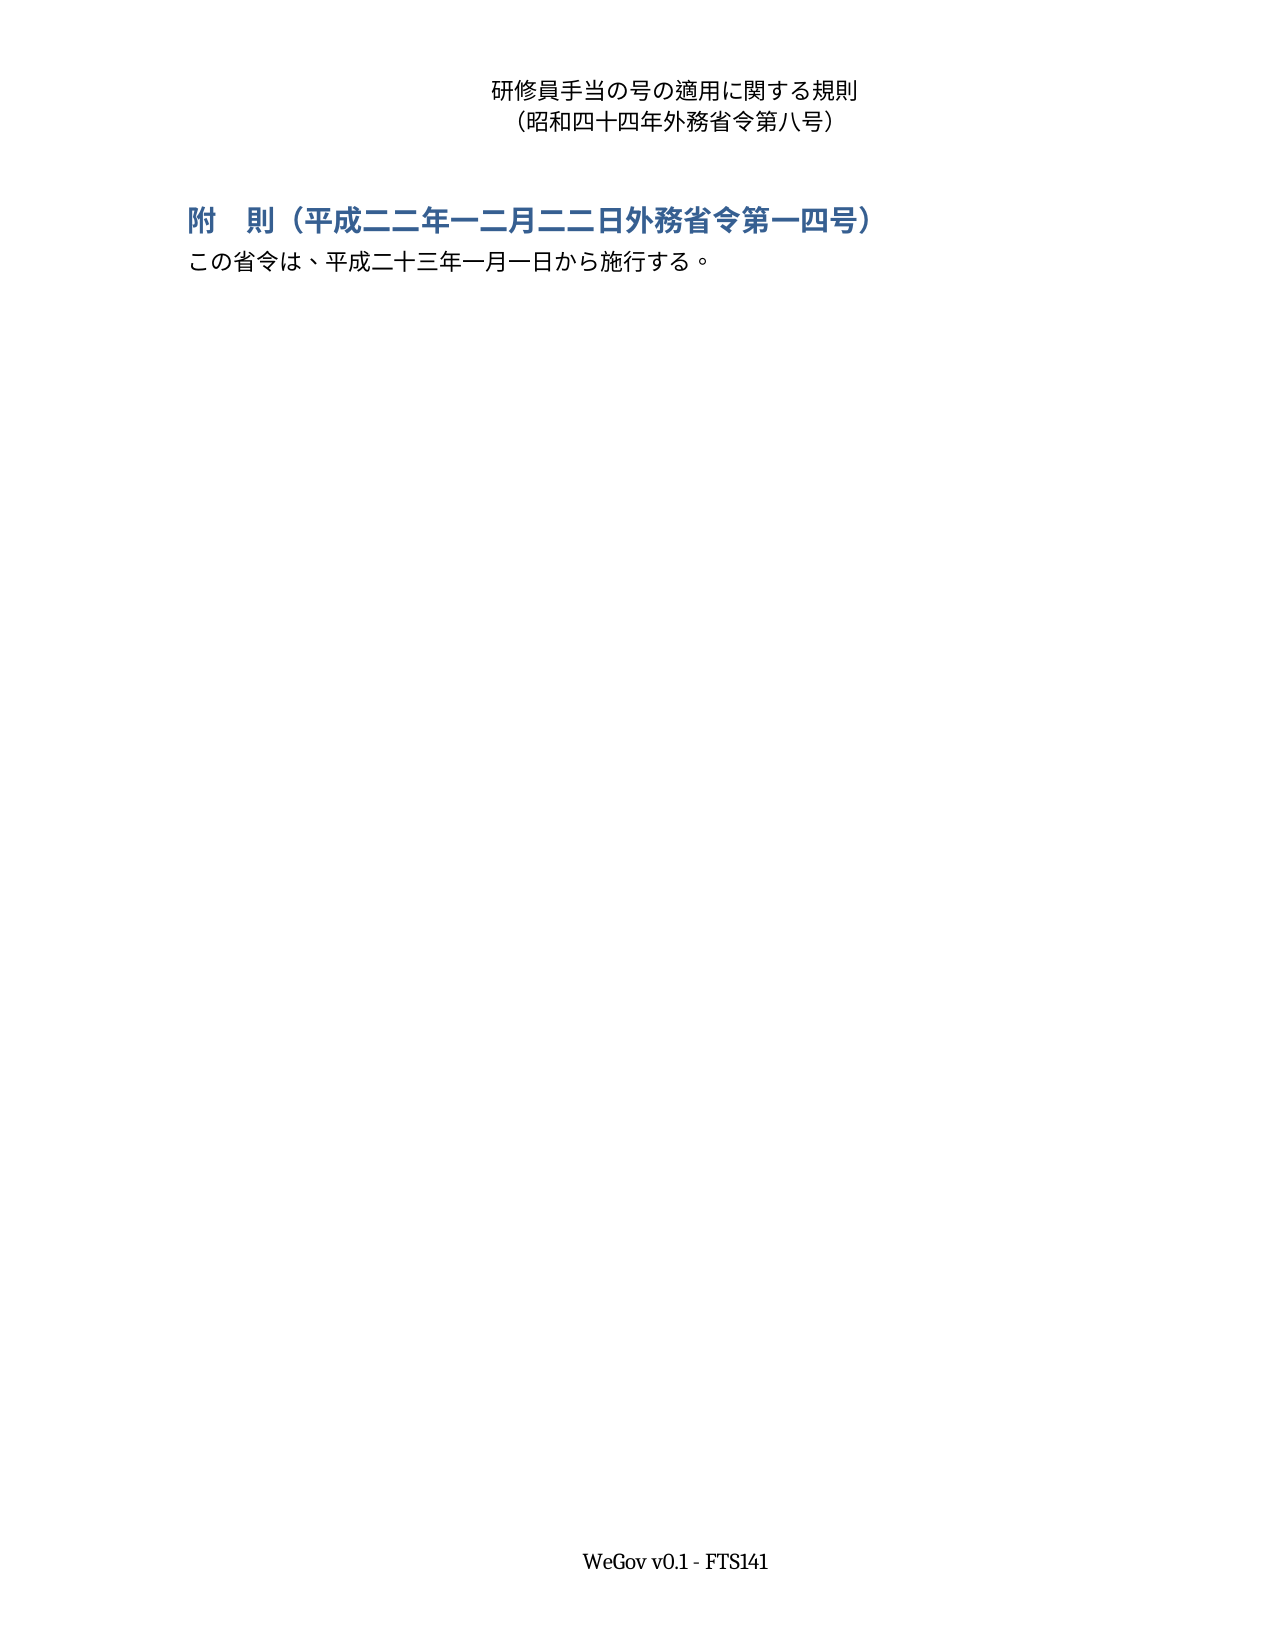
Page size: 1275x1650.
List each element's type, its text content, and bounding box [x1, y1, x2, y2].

subtitle 附 則（平成二二年一二月二二日外務省令第一四号） [187, 200, 1087, 240]
text この省令は、平成二十三年一月一日から施行する。 [187, 246, 1087, 277]
